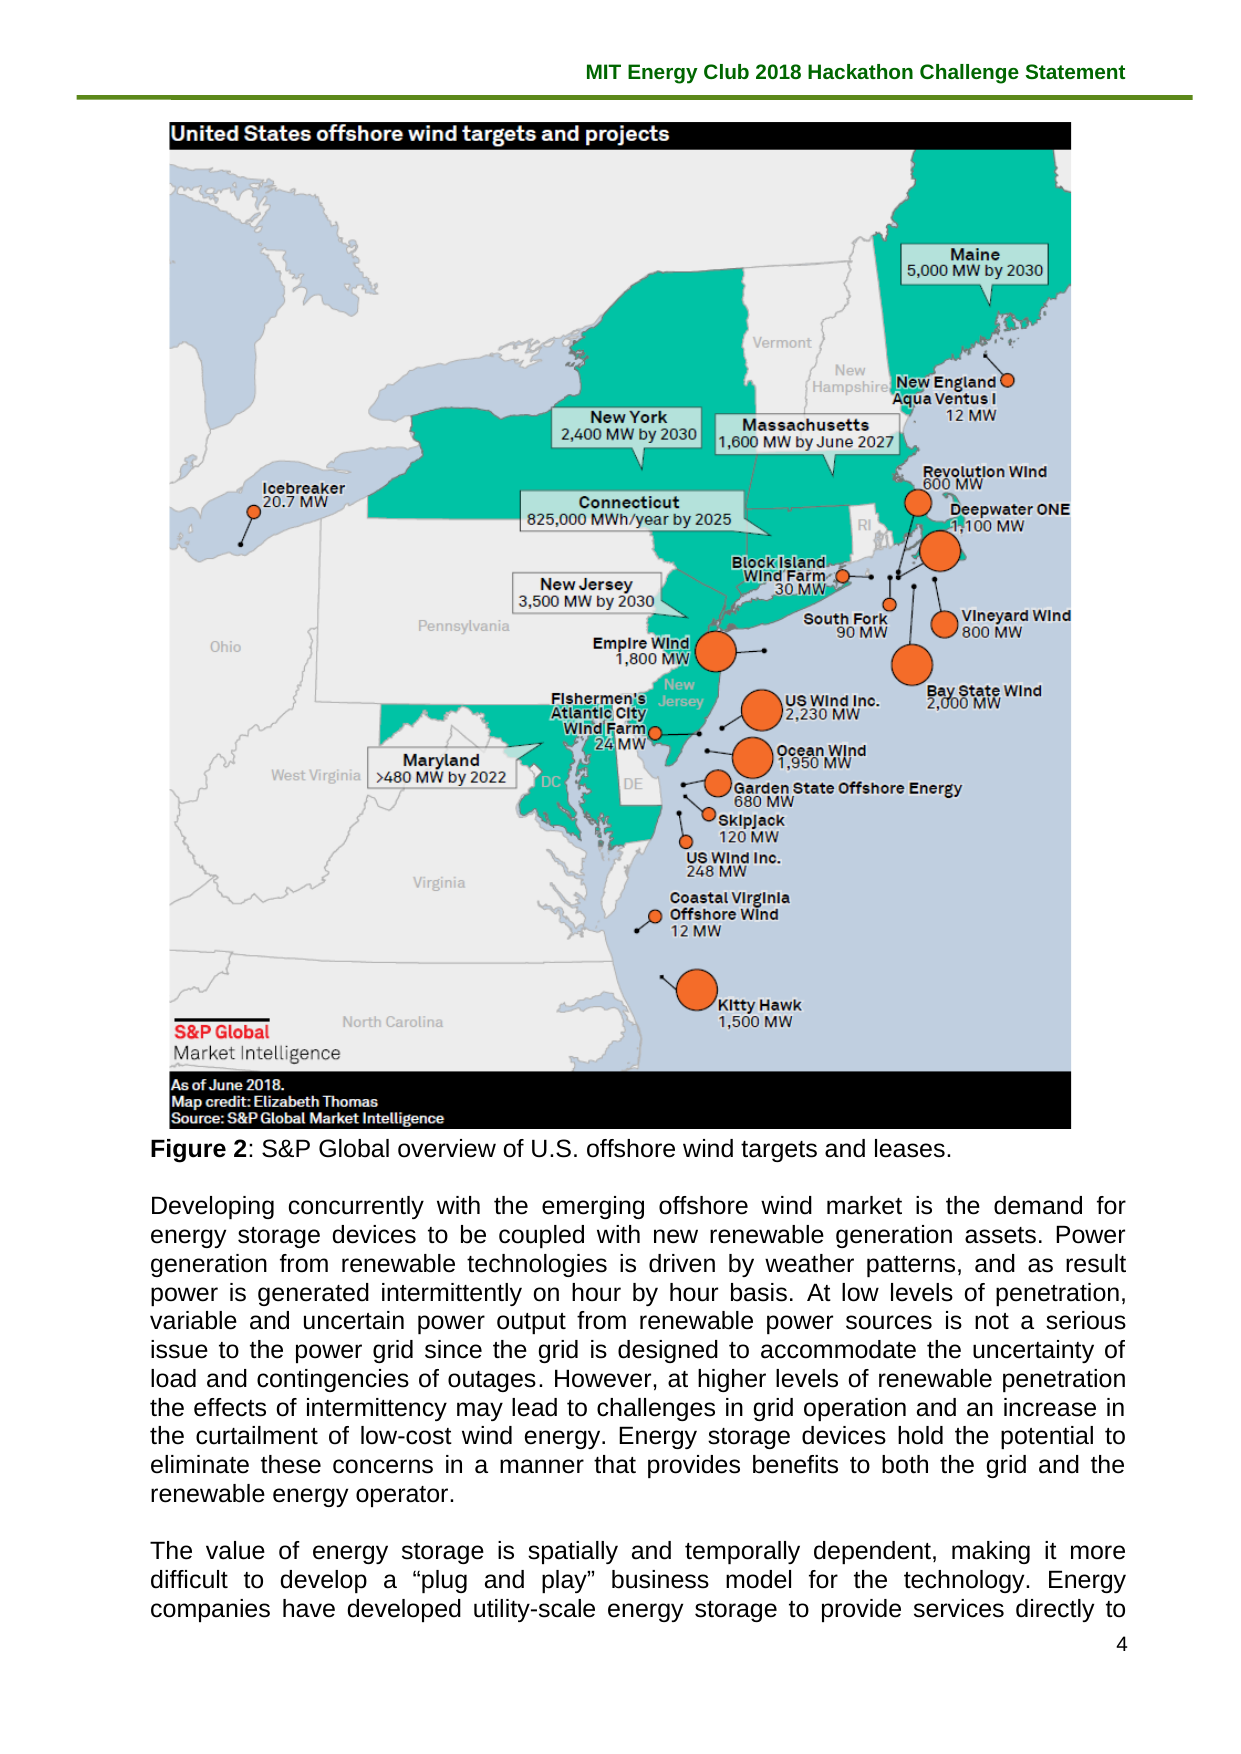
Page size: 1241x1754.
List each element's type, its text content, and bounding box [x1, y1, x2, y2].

picture [169, 122, 1072, 1129]
text Developing concurrently with the emerging offshore wind market is the demand for energy storage devices to be coupled with new renewable generation assets. Power generation from renewable technologies is driven by weather patterns, and as result power is generated intermittently on hour by hour basis. At low levels of penetration, variable and uncertain power output from renewable power sources is not a serious issue to the power grid since the grid is designed to accommodate the uncertainty of load and contingencies of outages. However, at higher levels of renewable penetration the effects of intermittency may lead to challenges in grid operation and an increase in the curtailment of low-cost wind energy. Energy storage devices hold the potential to eliminate these concerns in a manner that provides benefits to both the grid and the renewable energy operator. [150, 1191, 1128, 1507]
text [150, 1536, 1128, 1622]
text Figure 2: S&P Global overview of U.S. offshore wind targets and leases. [150, 1134, 1128, 1162]
